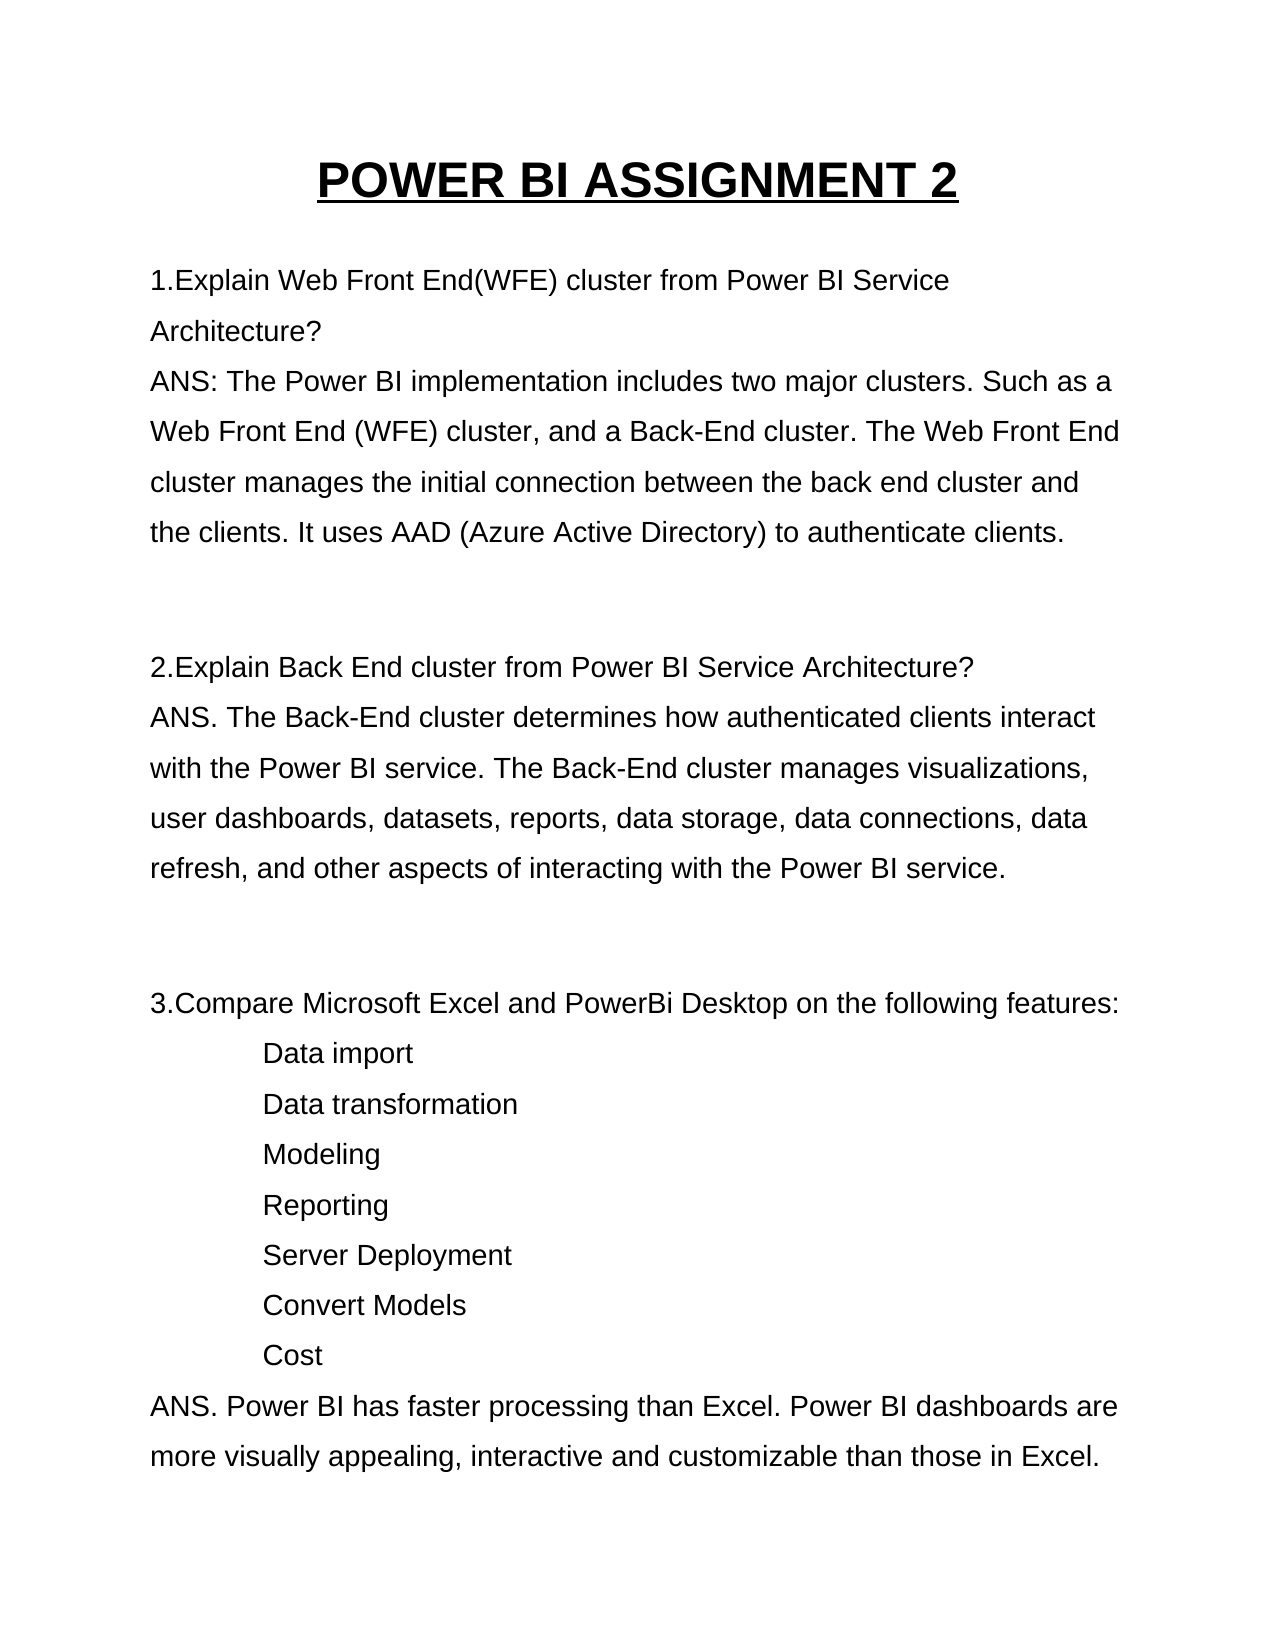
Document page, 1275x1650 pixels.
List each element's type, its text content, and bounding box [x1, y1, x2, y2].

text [150, 1389, 1125, 1473]
text POWER BI ASSIGNMENT 2 [150, 150, 1125, 249]
text 3.Compare Microsoft Excel and PowerBi Desktop on the following features: [150, 986, 1125, 1020]
text Modeling [262, 1137, 1125, 1171]
text 2.Explain Back End cluster from Power BI Service Architecture? [150, 650, 1125, 683]
text Reporting [262, 1187, 1125, 1221]
text ANS. The Back-End cluster determines how authenticated clients interact with the Power BI service. The Back-End cluster manages visualizations, user dashboards, datasets, reports, data storage, data connections, data refresh, and other aspects of interacting with the Power BI service. [150, 700, 1125, 885]
text Server Deployment [262, 1238, 1125, 1271]
text Convert Models [262, 1288, 1125, 1322]
text 1.Explain Web Front End(WFE) cluster from Power BI Service Architecture? [150, 263, 1125, 347]
text Data transformation [262, 1087, 1125, 1120]
text Cost [262, 1338, 1125, 1372]
text ANS: The Power BI implementation includes two major clusters. Such as a Web Front End (WFE) cluster, and a Back-End cluster. The Web Front End cluster manages the initial connection between the back end cluster and the clients. It uses AAD (Azure Active Directory) to authenticate clients. [150, 364, 1125, 548]
text Data import [262, 1037, 1125, 1070]
